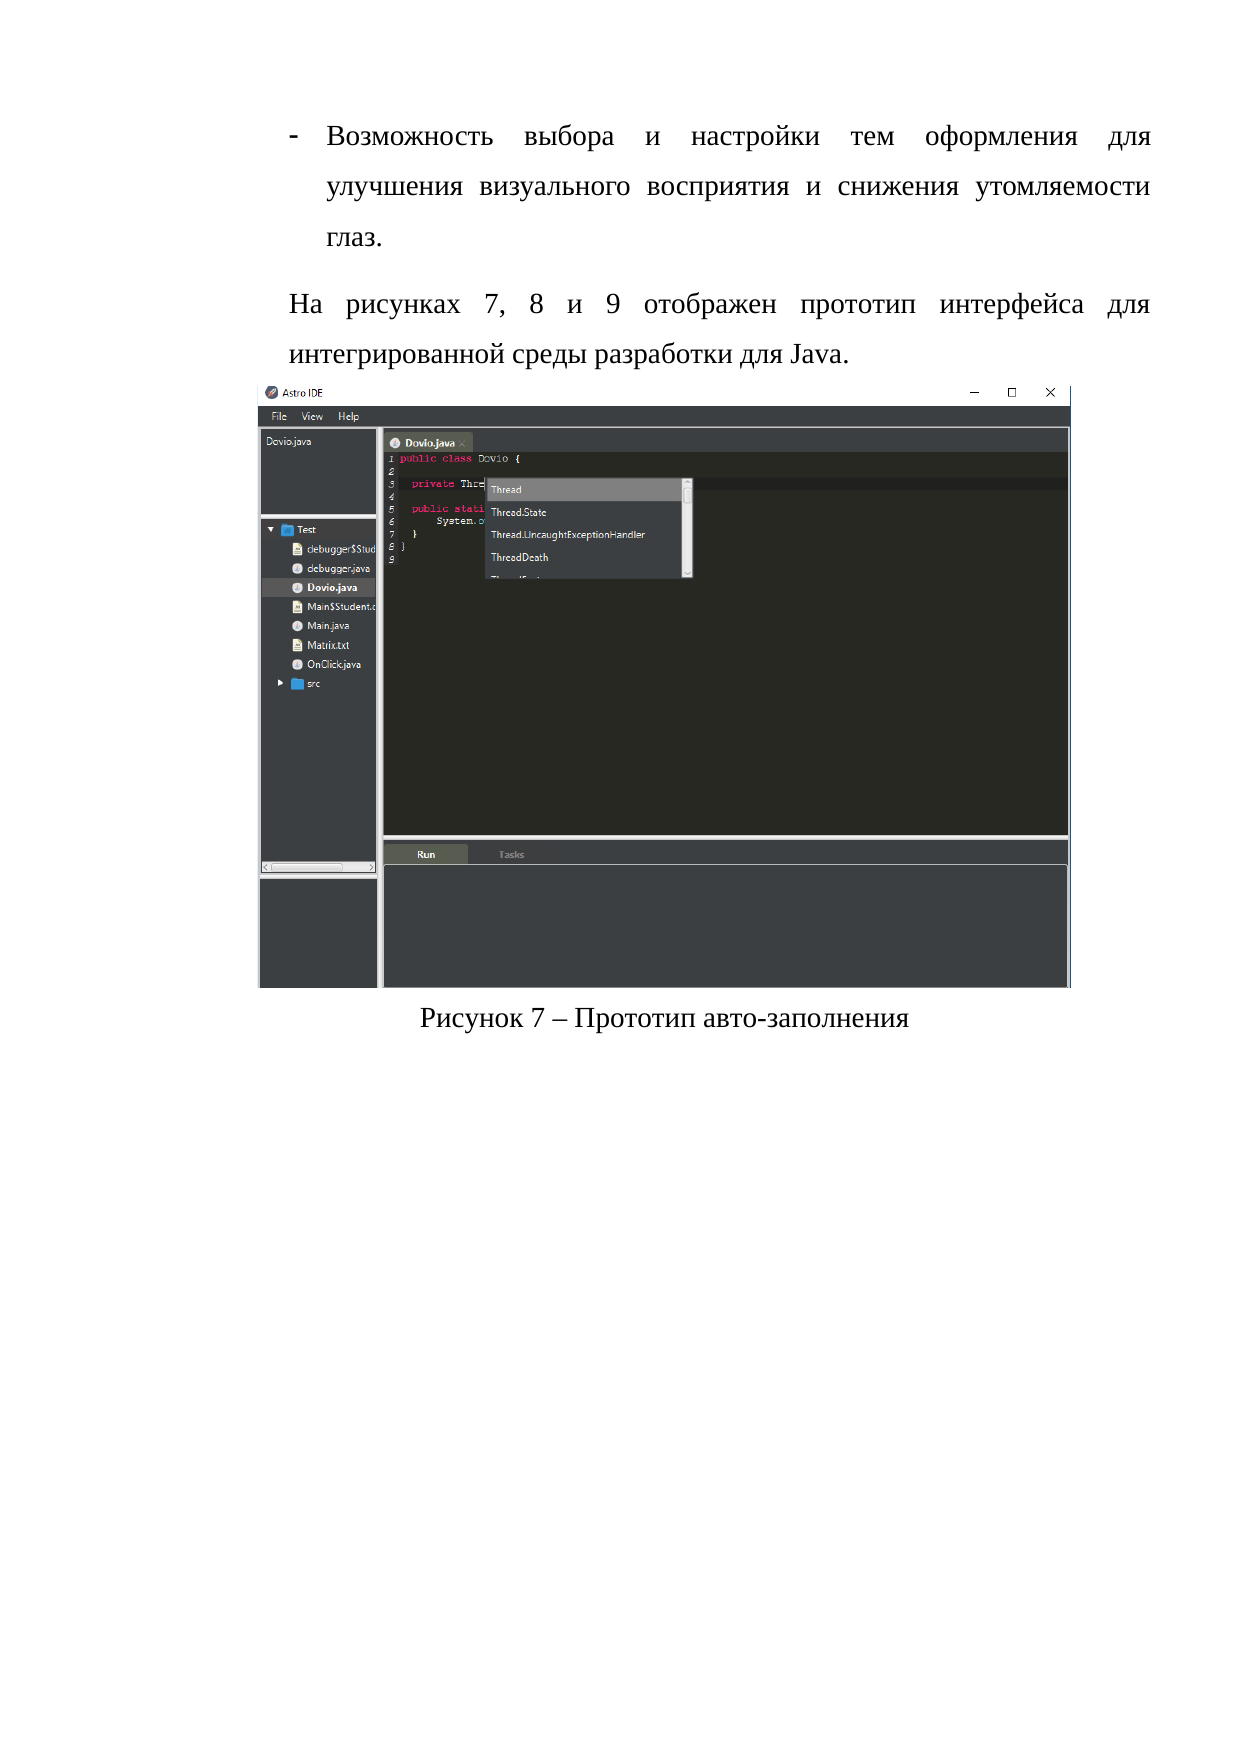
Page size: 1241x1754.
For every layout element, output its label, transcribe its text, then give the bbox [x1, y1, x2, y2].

picture [257, 386, 1071, 988]
list Возможность выбора и настройки тем оформления для улучшения визуального восприятия и снижения утомляемости глаз. [288, 118, 1152, 252]
text Рисунок 7 – Прототип авто-заполнения [177, 1000, 1152, 1033]
text На рисунках 7, 8 и 9 отображен прототип интерфейса для интегрированной среды разработки для Java. [288, 286, 1152, 370]
